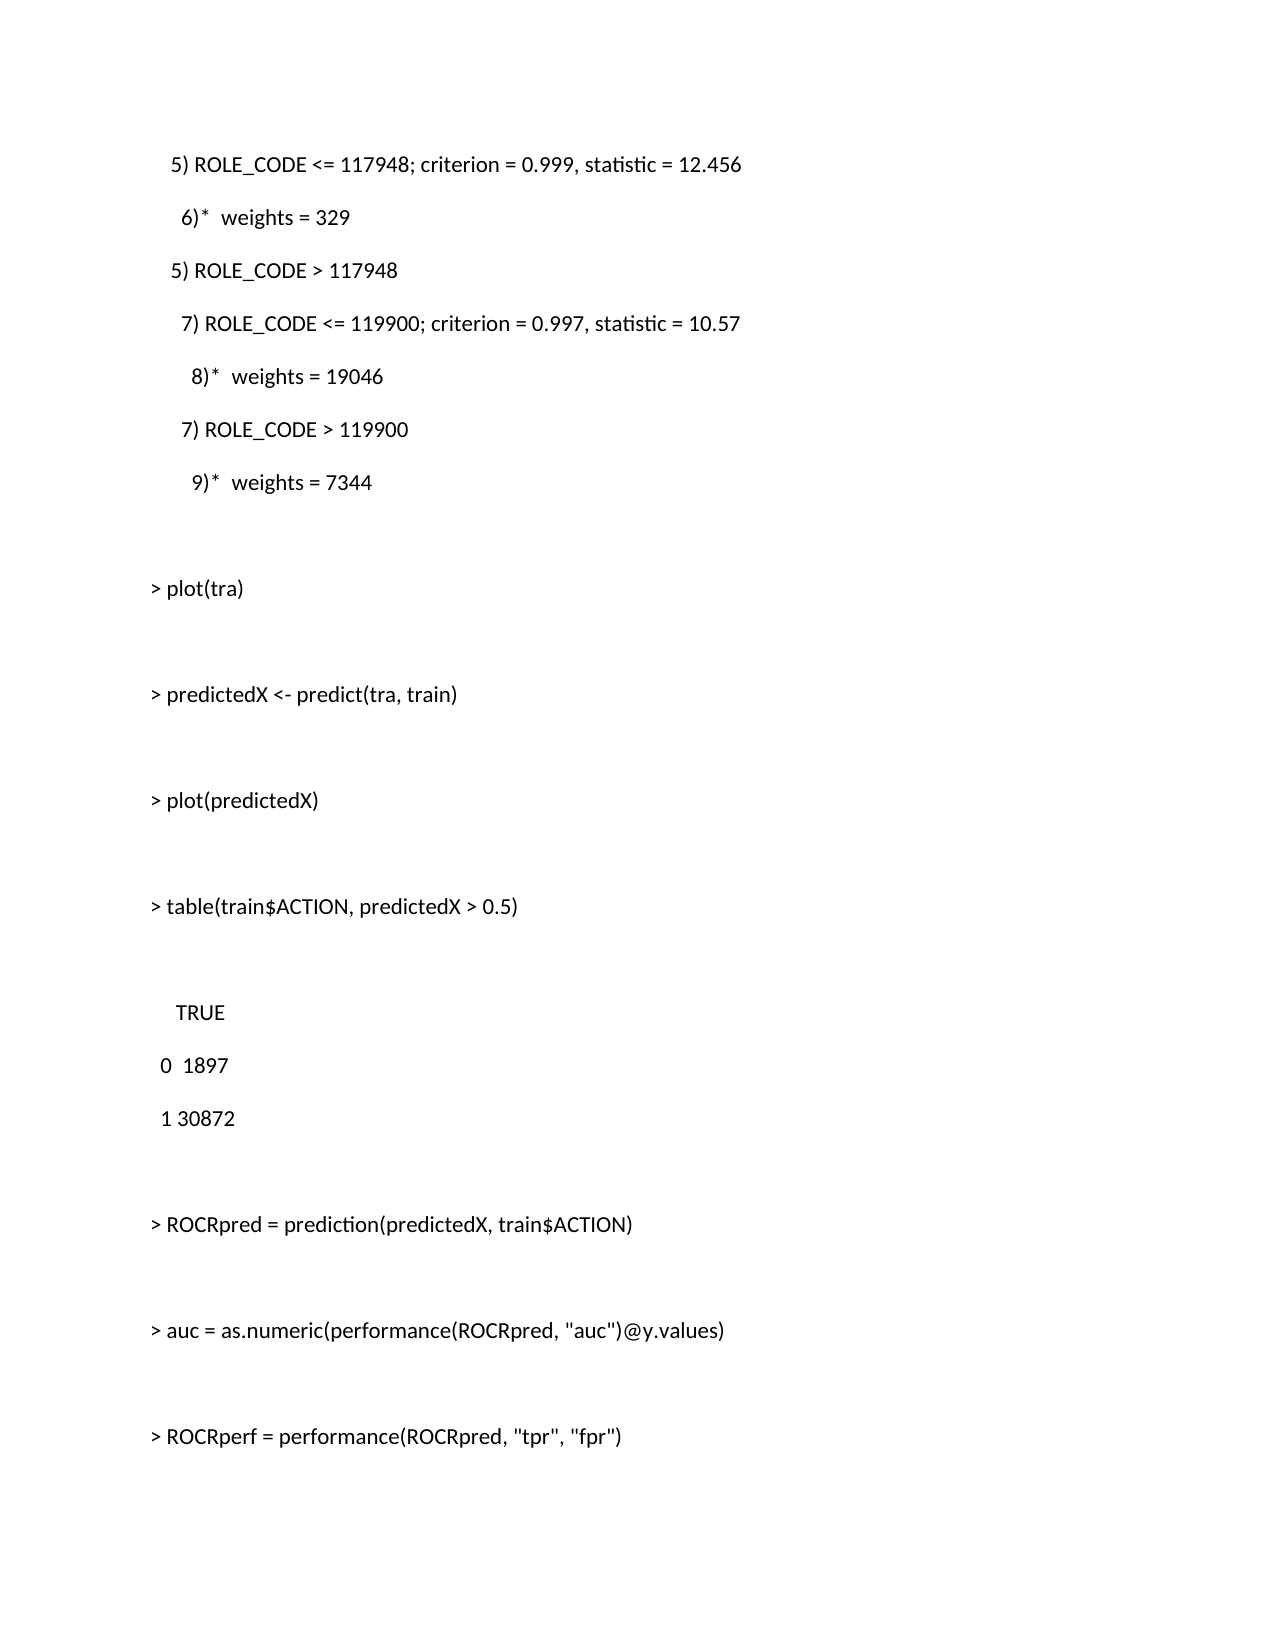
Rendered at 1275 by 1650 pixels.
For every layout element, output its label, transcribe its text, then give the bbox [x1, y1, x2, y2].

text 8)* weights = 19046 [150, 362, 1125, 390]
text > auc = as.numeric(performance(ROCRpred, "auc")@y.values) [150, 1316, 1125, 1344]
text > ROCRperf = performance(ROCRpred, "tpr", "fpr") [150, 1422, 1125, 1451]
text > ROCRpred = prediction(predictedX, train$ACTION) [150, 1210, 1125, 1238]
text > plot(tra) [150, 574, 1125, 602]
text 6)* weights = 329 [150, 203, 1125, 231]
text > plot(predictedX) [150, 786, 1125, 814]
text 1 30872 [150, 1104, 1125, 1132]
text > predictedX <- predict(tra, train) [150, 680, 1125, 708]
text 5) ROLE_CODE <= 117948; criterion = 0.999, statistic = 12.456 [150, 150, 1125, 178]
text 9)* weights = 7344 [150, 468, 1125, 496]
text 7) ROLE_CODE > 119900 [150, 415, 1125, 443]
text TRUE [150, 998, 1125, 1026]
text 0 1897 [150, 1051, 1125, 1079]
text 5) ROLE_CODE > 117948 [150, 256, 1125, 284]
text > table(train$ACTION, predictedX > 0.5) [150, 892, 1125, 920]
text 7) ROLE_CODE <= 119900; criterion = 0.997, statistic = 10.57 [150, 309, 1125, 337]
